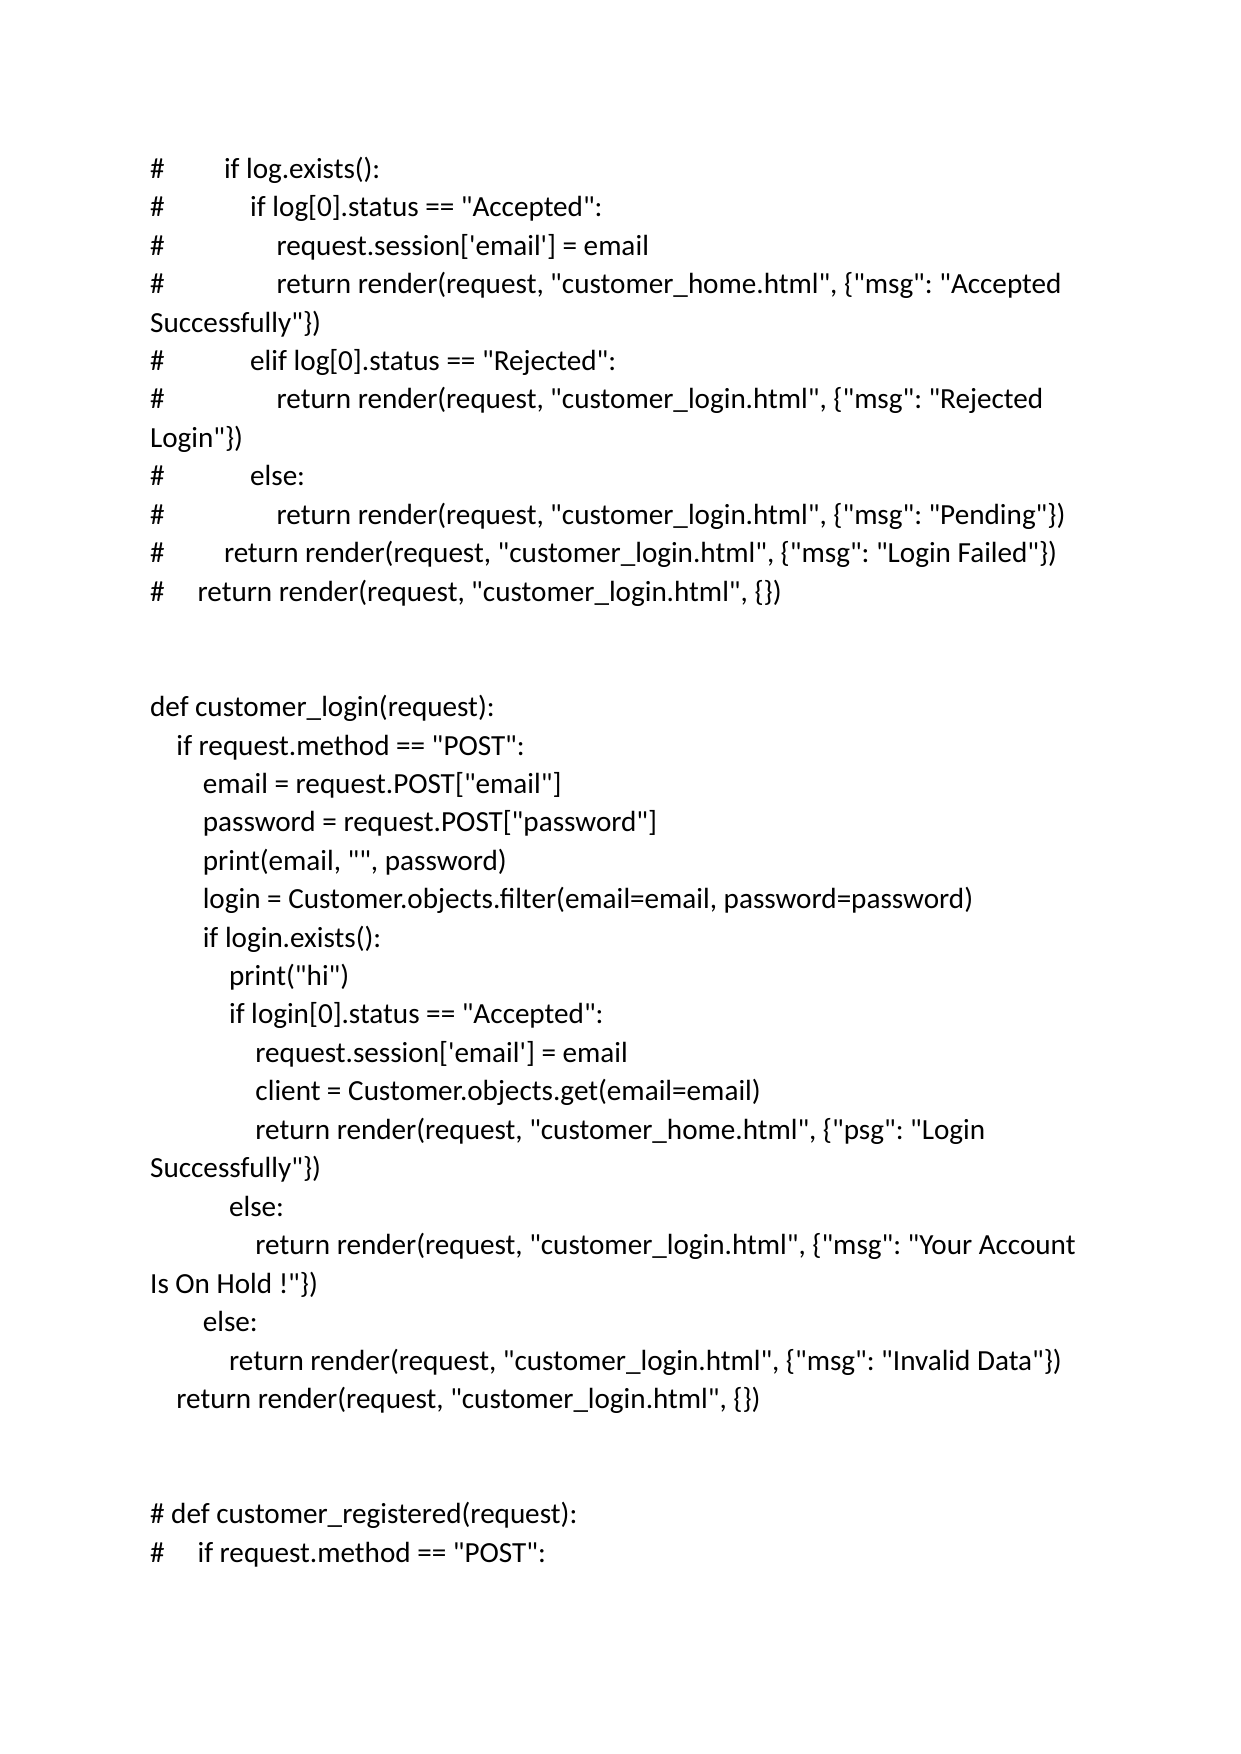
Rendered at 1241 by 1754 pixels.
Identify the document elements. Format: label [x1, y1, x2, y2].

text [150, 150, 1090, 1569]
